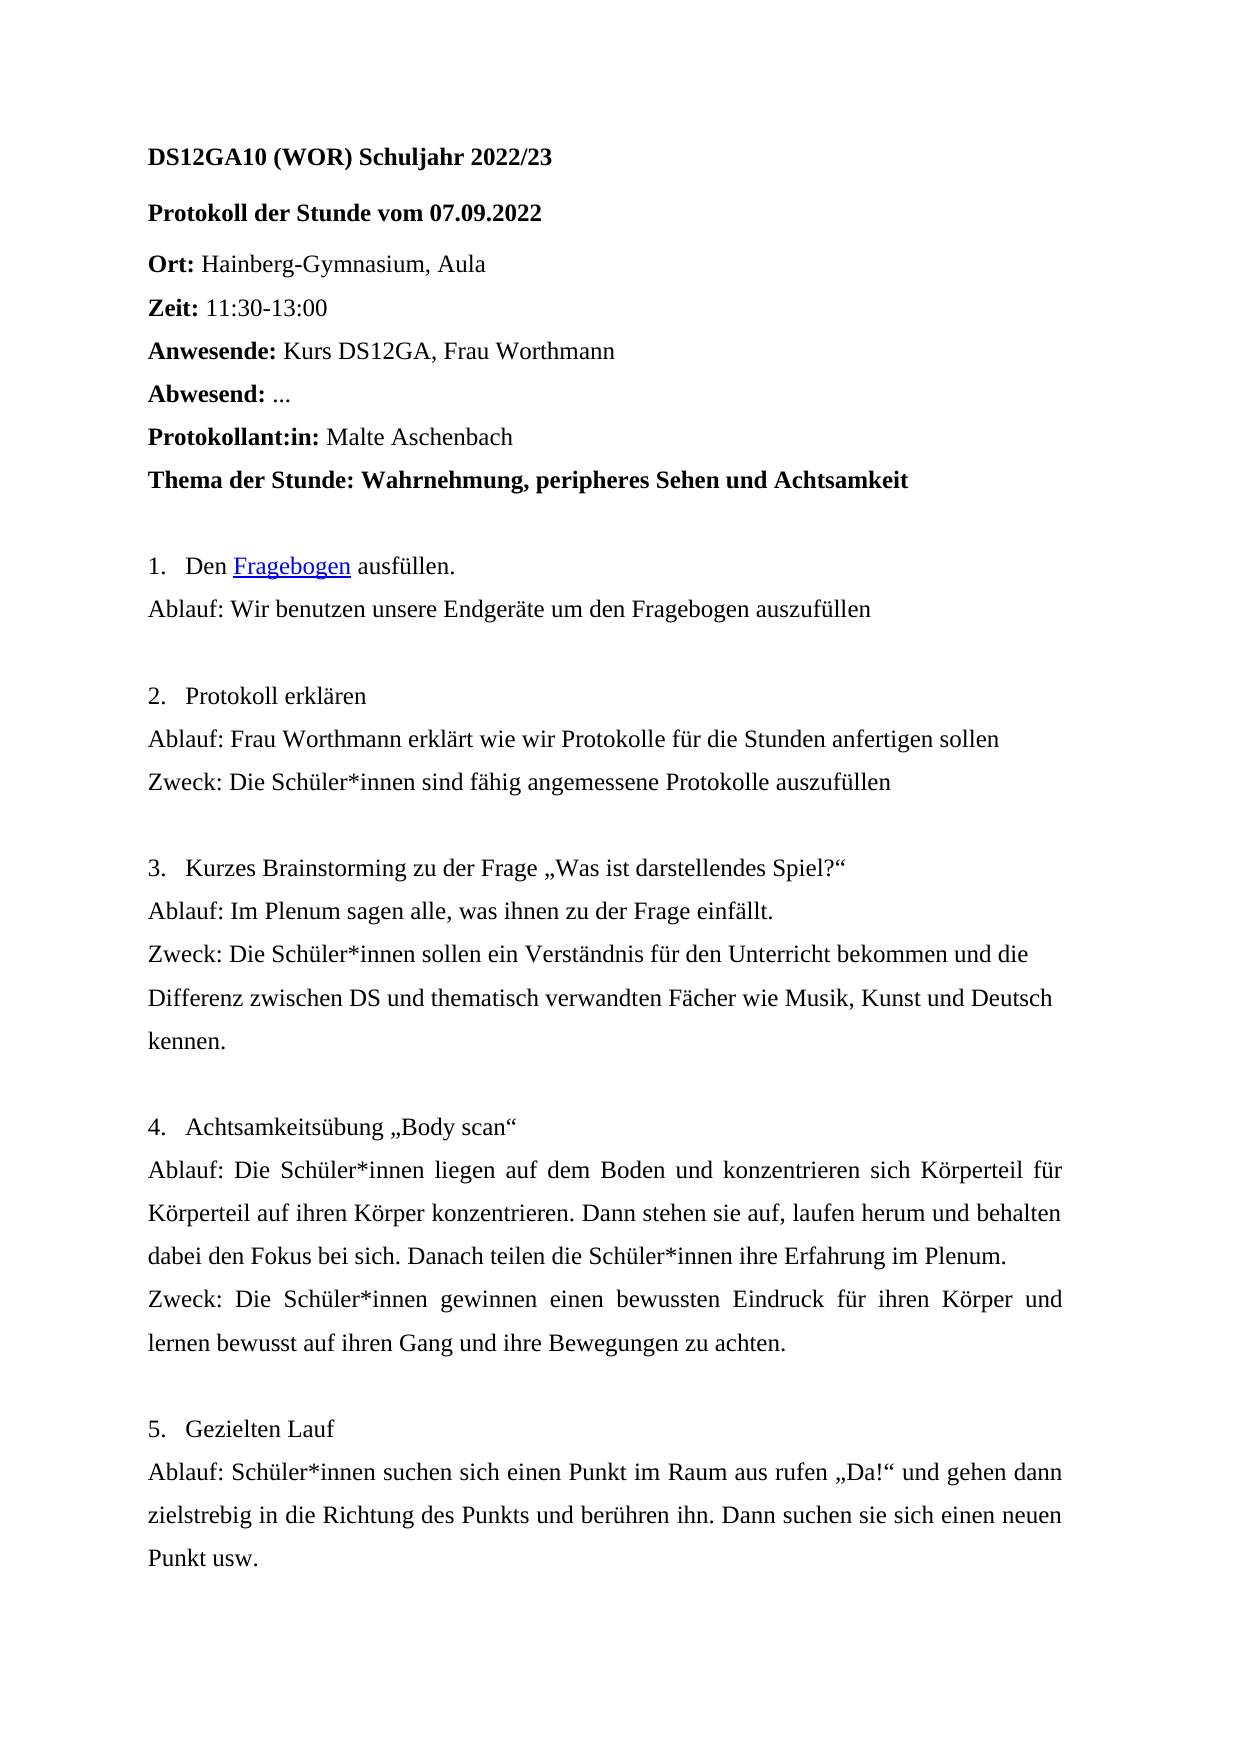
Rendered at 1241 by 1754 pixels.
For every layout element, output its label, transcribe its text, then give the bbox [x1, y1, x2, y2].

text Zweck: Die Schüler*innen gewinnen einen bewussten Eindruck für ihren Körper und lernen bewusst auf ihren Gang und ihre Bewegungen zu achten. [148, 1284, 1063, 1356]
text Ablauf: Im Plenum sagen alle, was ihnen zu der Frage einfällt. [148, 896, 1063, 925]
text Zeit: 11:30-13:00 [148, 293, 1063, 321]
subtitle Protokoll der Stunde vom 07.09.2022 [148, 198, 1063, 227]
text Zweck: Die Schüler*innen sind fähig angemessene Protokolle auszufüllen [148, 767, 1063, 796]
text Protokollant:in: Malte Aschenbach [148, 422, 1063, 451]
subtitle DS12GA10 (WOR) Schuljahr 2022/23 [148, 142, 1063, 171]
list Kurzes Brainstorming zu der Frage „Was ist darstellendes Spiel?“ [148, 853, 1063, 882]
text Ablauf: Schüler*innen suchen sich einen Punkt im Raum aus rufen „Da!“ und gehen dann zielstrebig in die Richtung des Punkts und berühren ihn. Dann suchen sie sich einen neuen Punkt usw. [148, 1457, 1063, 1572]
list Den Fragebogen ausfüllen. [148, 551, 1063, 580]
text Thema der Stunde: Wahrnehmung, peripheres Sehen und Achtsamkeit [148, 465, 1063, 494]
list Protokoll erklären [148, 681, 1063, 709]
text Ort: Hainberg-Gymnasium, Aula [148, 249, 1063, 278]
list Gezielten Lauf [148, 1414, 1063, 1443]
list Achtsamkeitsübung „Body scan“ [148, 1112, 1063, 1141]
text Ablauf: Die Schüler*innen liegen auf dem Boden und konzentrieren sich Körperteil für Körperteil auf ihren Körper konzentrieren. Dann stehen sie auf, laufen herum und behalten dabei den Fokus bei sich. Danach teilen die Schüler*innen ihre Erfahrung im Plenum. [148, 1155, 1063, 1270]
text Ablauf: Wir benutzen unsere Endgeräte um den Fragebogen auszufüllen [148, 594, 1063, 623]
text Abwesend: ... [148, 379, 1063, 408]
text Zweck: Die Schüler*innen sollen ein Verständnis für den Unterricht bekommen und die Differenz zwischen DS und thematisch verwandten Fächer wie Musik, Kunst und Deutsch kennen. [148, 939, 1063, 1054]
text Anwesende: Kurs DS12GA, Frau Worthmann [148, 336, 1063, 364]
text Ablauf: Frau Worthmann erklärt wie wir Protokolle für die Stunden anfertigen sollen [148, 724, 1063, 753]
